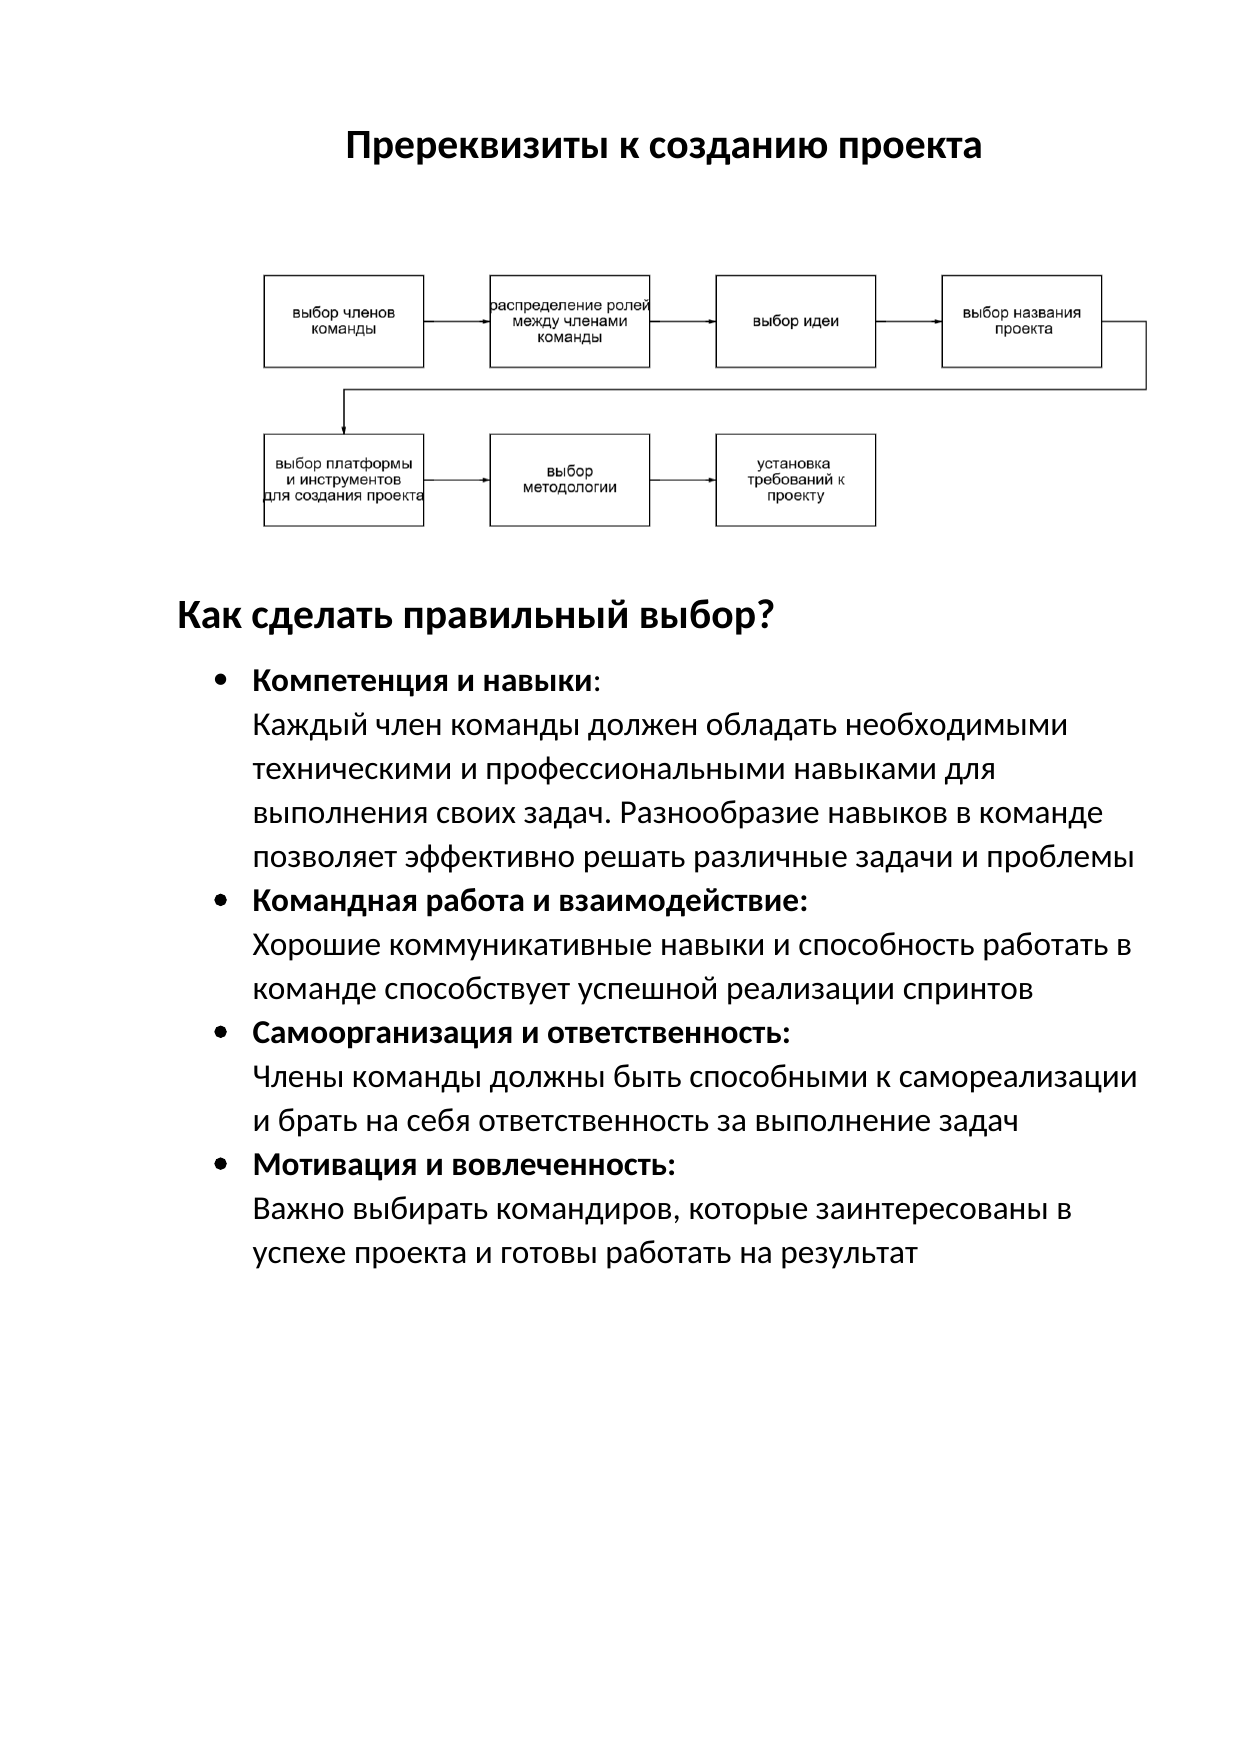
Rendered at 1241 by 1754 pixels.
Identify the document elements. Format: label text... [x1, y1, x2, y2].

text Как сделать правильный выбор? [177, 588, 1152, 639]
list Члены команды должны быть способными к самореализации и брать на себя ответственность за выполнение задач [252, 1055, 1152, 1140]
list Мотивация и вовлеченность: [215, 1143, 1152, 1184]
list Каждый член команды должен обладать необходимыми техническими и профессиональными навыками для выполнения своих задач. Разнообразие навыков в команде позволяет эффективно решать различные задачи и проблемы [252, 703, 1152, 876]
list Хорошие коммуникативные навыки и способность работать в команде способствует успешной реализации спринтов [252, 923, 1152, 1008]
list Командная работа и взаимодействие: [215, 879, 1152, 920]
picture [177, 189, 1182, 569]
list Самоорганизация и ответственность: [215, 1011, 1152, 1052]
list Важно выбирать командиров, которые заинтересованы в успехе проекта и готовы работать на результат [252, 1187, 1152, 1272]
text Пререквизиты к созданию проекта [177, 118, 1152, 169]
list Компетенция и навыки: [215, 659, 1152, 700]
